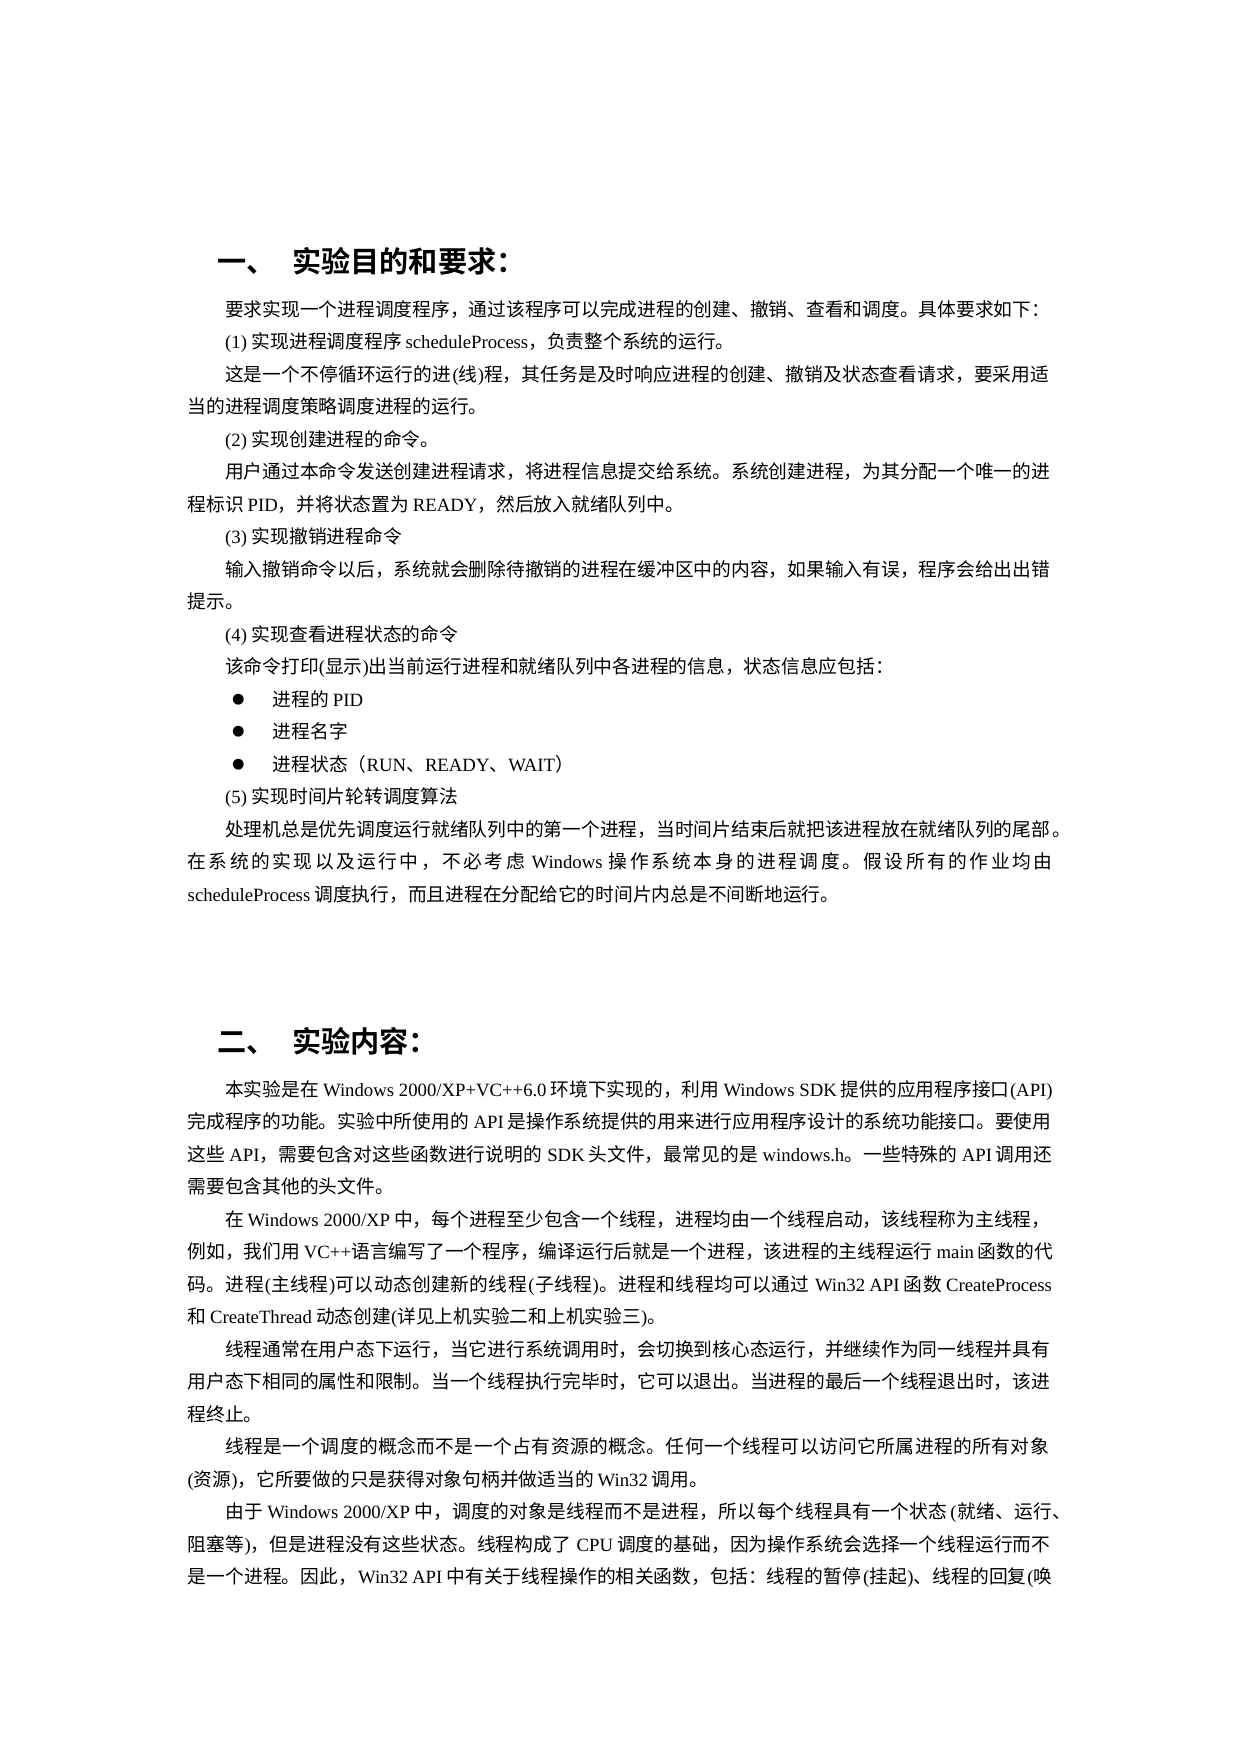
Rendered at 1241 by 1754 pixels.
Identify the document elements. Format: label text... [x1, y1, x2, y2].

text 这是一个不停循环运行的进(线)程，其任务是及时响应进程的创建、撤销及状态查看请求，要采用适当的进程调度策略调度进程的运行。 [187, 357, 1053, 422]
text (5) 实现时间片轮转调度算法 [187, 779, 1053, 812]
text (3) 实现撤销进程命令 [187, 519, 1053, 552]
list 实验目的和要求： [217, 227, 1053, 292]
text 该命令打印(显示)出当前运行进程和就绪队列中各进程的信息，状态信息应包括： [187, 649, 1053, 682]
list 进程状态（RUN、READY、WAIT） [231, 747, 1053, 779]
text (4) 实现查看进程状态的命令 [187, 617, 1053, 649]
text (2) 实现创建进程的命令。 [187, 422, 1053, 454]
text 线程通常在用户态下运行，当它进行系统调用时，会切换到核心态运行，并继续作为同一线程并具有用户态下相同的属性和限制。当一个线程执行完毕时，它可以退出。当进程的最后一个线程退出时，该进程终止。 [187, 1332, 1053, 1429]
text 输入撤销命令以后，系统就会删除待撤销的进程在缓冲区中的内容，如果输入有误，程序会给出出错提示。 [187, 552, 1053, 617]
text 本实验是在Windows 2000/XP+VC++6.0环境下实现的，利用Windows SDK提供的应用程序接口(API)完成程序的功能。实验中所使用的API是操作系统提供的用来进行应用程序设计的系统功能接口。要使用这些API，需要包含对这些函数进行说明的SDK头文件，最常见的是windows.h。一些特殊的API调用还需要包含其他的头文件。 [187, 1072, 1053, 1202]
text 处理机总是优先调度运行就绪队列中的第一个进程，当时间片结束后就把该进程放在就绪队列的尾部。在系统的实现以及运行中，不必考虑Windows操作系统本身的进程调度。假设所有的作业均由scheduleProcess调度执行，而且进程在分配给它的时间片内总是不间断地运行。 [187, 812, 1053, 909]
list 进程的PID [231, 682, 1053, 714]
list 实验内容： [217, 1007, 1053, 1072]
list 进程名字 [231, 714, 1053, 747]
text (1) 实现进程调度程序scheduleProcess，负责整个系统的运行。 [187, 324, 1053, 357]
text 用户通过本命令发送创建进程请求，将进程信息提交给系统。系统创建进程，为其分配一个唯一的进程标识PID，并将状态置为READY，然后放入就绪队列中。 [187, 454, 1053, 519]
text 线程是一个调度的概念而不是一个占有资源的概念。任何一个线程可以访问它所属进程的所有对象(资源)，它所要做的只是获得对象句柄并做适当的Win32调用。 [187, 1429, 1053, 1494]
text 在Windows 2000/XP中，每个进程至少包含一个线程，进程均由一个线程启动，该线程称为主线程，例如，我们用VC++语言编写了一个程序，编译运行后就是一个进程，该进程的主线程运行main函数的代码。进程(主线程)可以动态创建新的线程(子线程)。进程和线程均可以通过Win32 API函数CreateProcess和CreateThread动态创建(详见上机实验二和上机实验三)。 [187, 1202, 1053, 1332]
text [187, 1494, 1053, 1592]
text 要求实现一个进程调度程序，通过该程序可以完成进程的创建、撤销、查看和调度。具体要求如下： [187, 292, 1053, 324]
